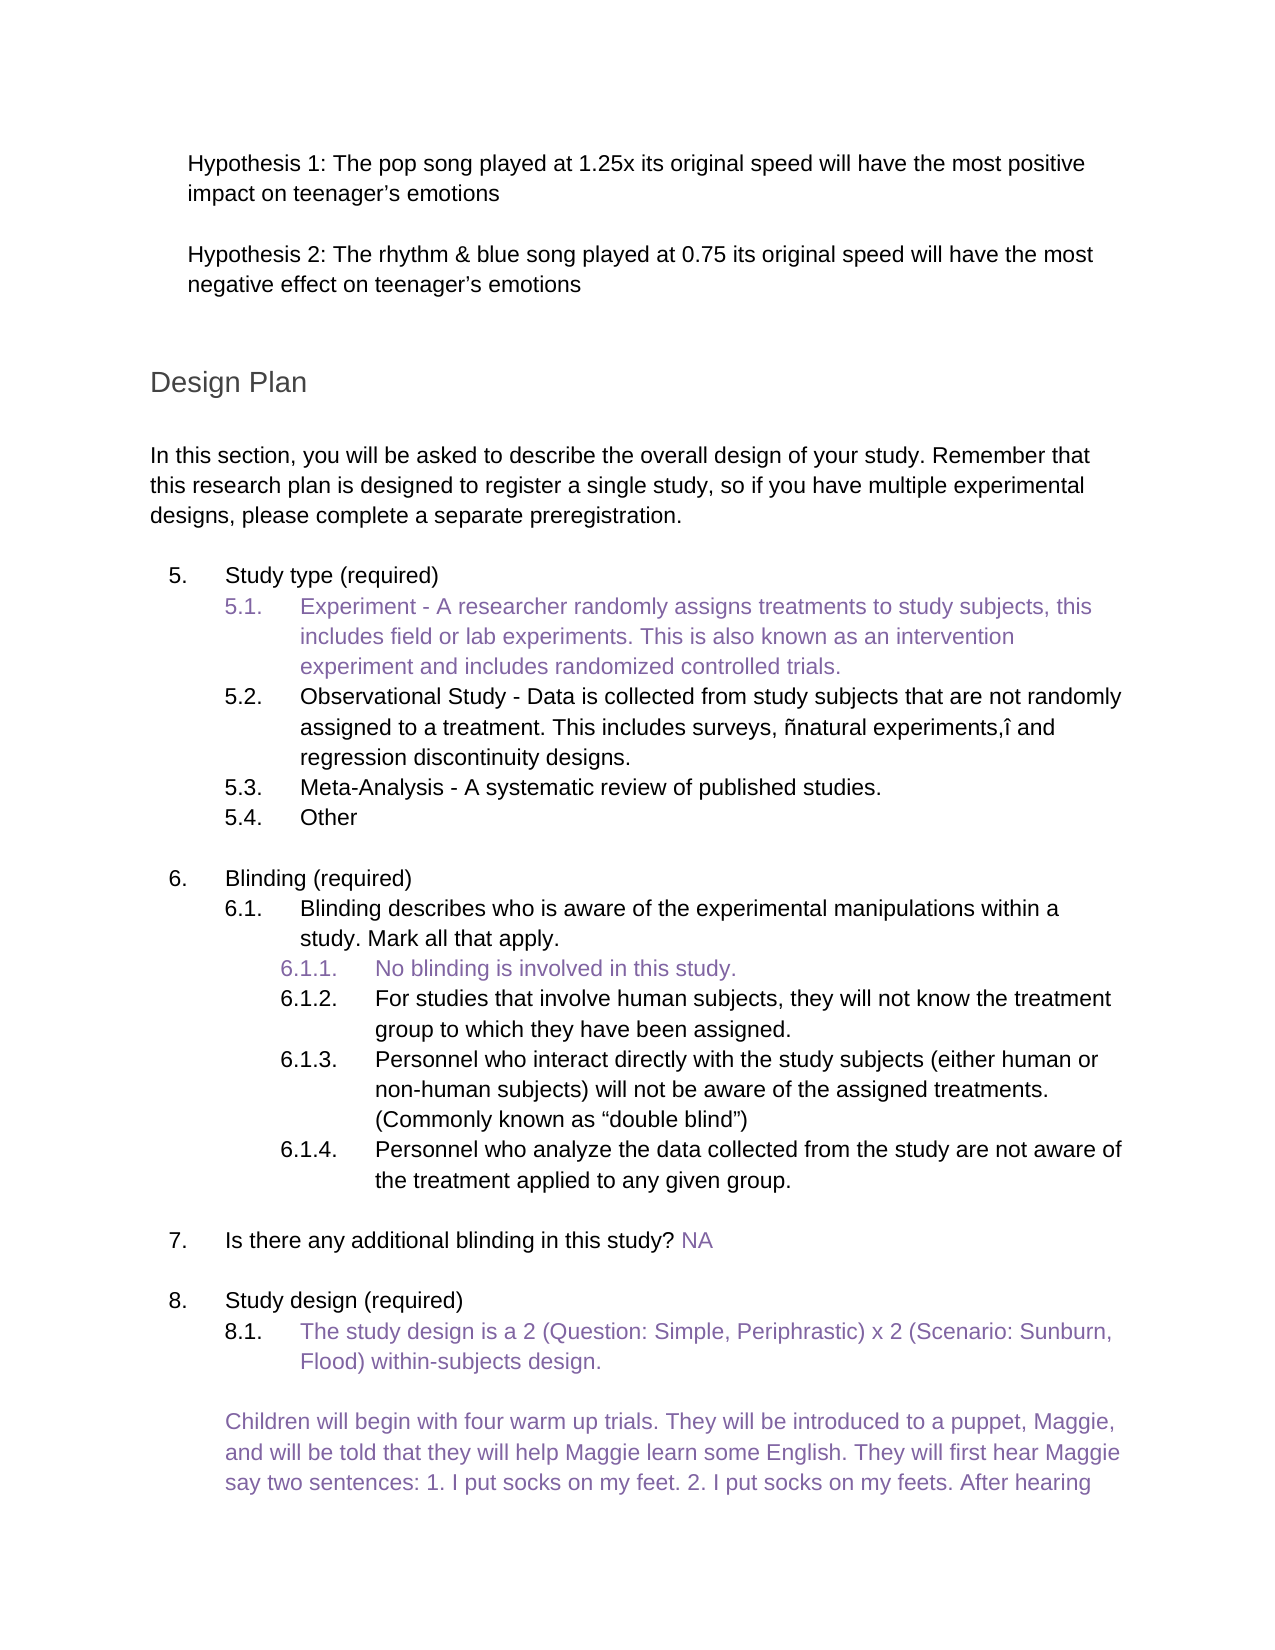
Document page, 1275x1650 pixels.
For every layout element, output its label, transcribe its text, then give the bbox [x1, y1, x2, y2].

list For studies that involve human subjects, they will not know the treatment group to which they have been assigned. [337, 985, 1125, 1042]
text Hypothesis 1: The pop song played at 1.25x its original speed will have the most positive impact on teenager’s emotions [187, 150, 1125, 207]
list Personnel who interact directly with the study subjects (either human or non-human subjects) will not be aware of the assigned treatments. (Commonly known as “double blind”) [337, 1046, 1125, 1133]
list Blinding (required) [187, 864, 1125, 891]
text In this section, you will be asked to describe the overall design of your study. Remember that this research plan is designed to register a single study, so if you have multiple experimental designs, please complete a separate preregistration. [150, 442, 1125, 528]
list Observational Study - Data is collected from study subjects that are not randomly assigned to a treatment. This includes surveys, ñnatural experiments,î and regression discontinuity designs. [262, 683, 1125, 770]
text Hypothesis 2: The rhythm & blue song played at 0.75 its original speed will have the most negative effect on teenager’s emotions [187, 241, 1125, 297]
list Is there any additional blinding in this study? NA [187, 1227, 1125, 1253]
list Meta-Analysis - A systematic review of published studies. [262, 774, 1125, 800]
list Study design (required) [187, 1287, 1125, 1314]
list Study type (required) [187, 562, 1125, 589]
list Experiment - A researcher randomly assigns treatments to study subjects, this includes field or lab experiments. This is also known as an intervention experiment and includes randomized controlled trials. [262, 593, 1125, 679]
subtitle Design Plan [150, 364, 1125, 398]
list No blinding is involved in this study. [337, 955, 1125, 982]
list Blinding describes who is aware of the experimental manipulations within a study. Mark all that apply. [262, 895, 1125, 951]
list The study design is a 2 (Question: Simple, Periphrastic) x 2 (Scenario: Sunburn, Flood) within-subjects design. [262, 1318, 1125, 1374]
list Personnel who analyze the data collected from the study are not aware of the treatment applied to any given group. [337, 1136, 1125, 1193]
list Other [262, 804, 1125, 831]
